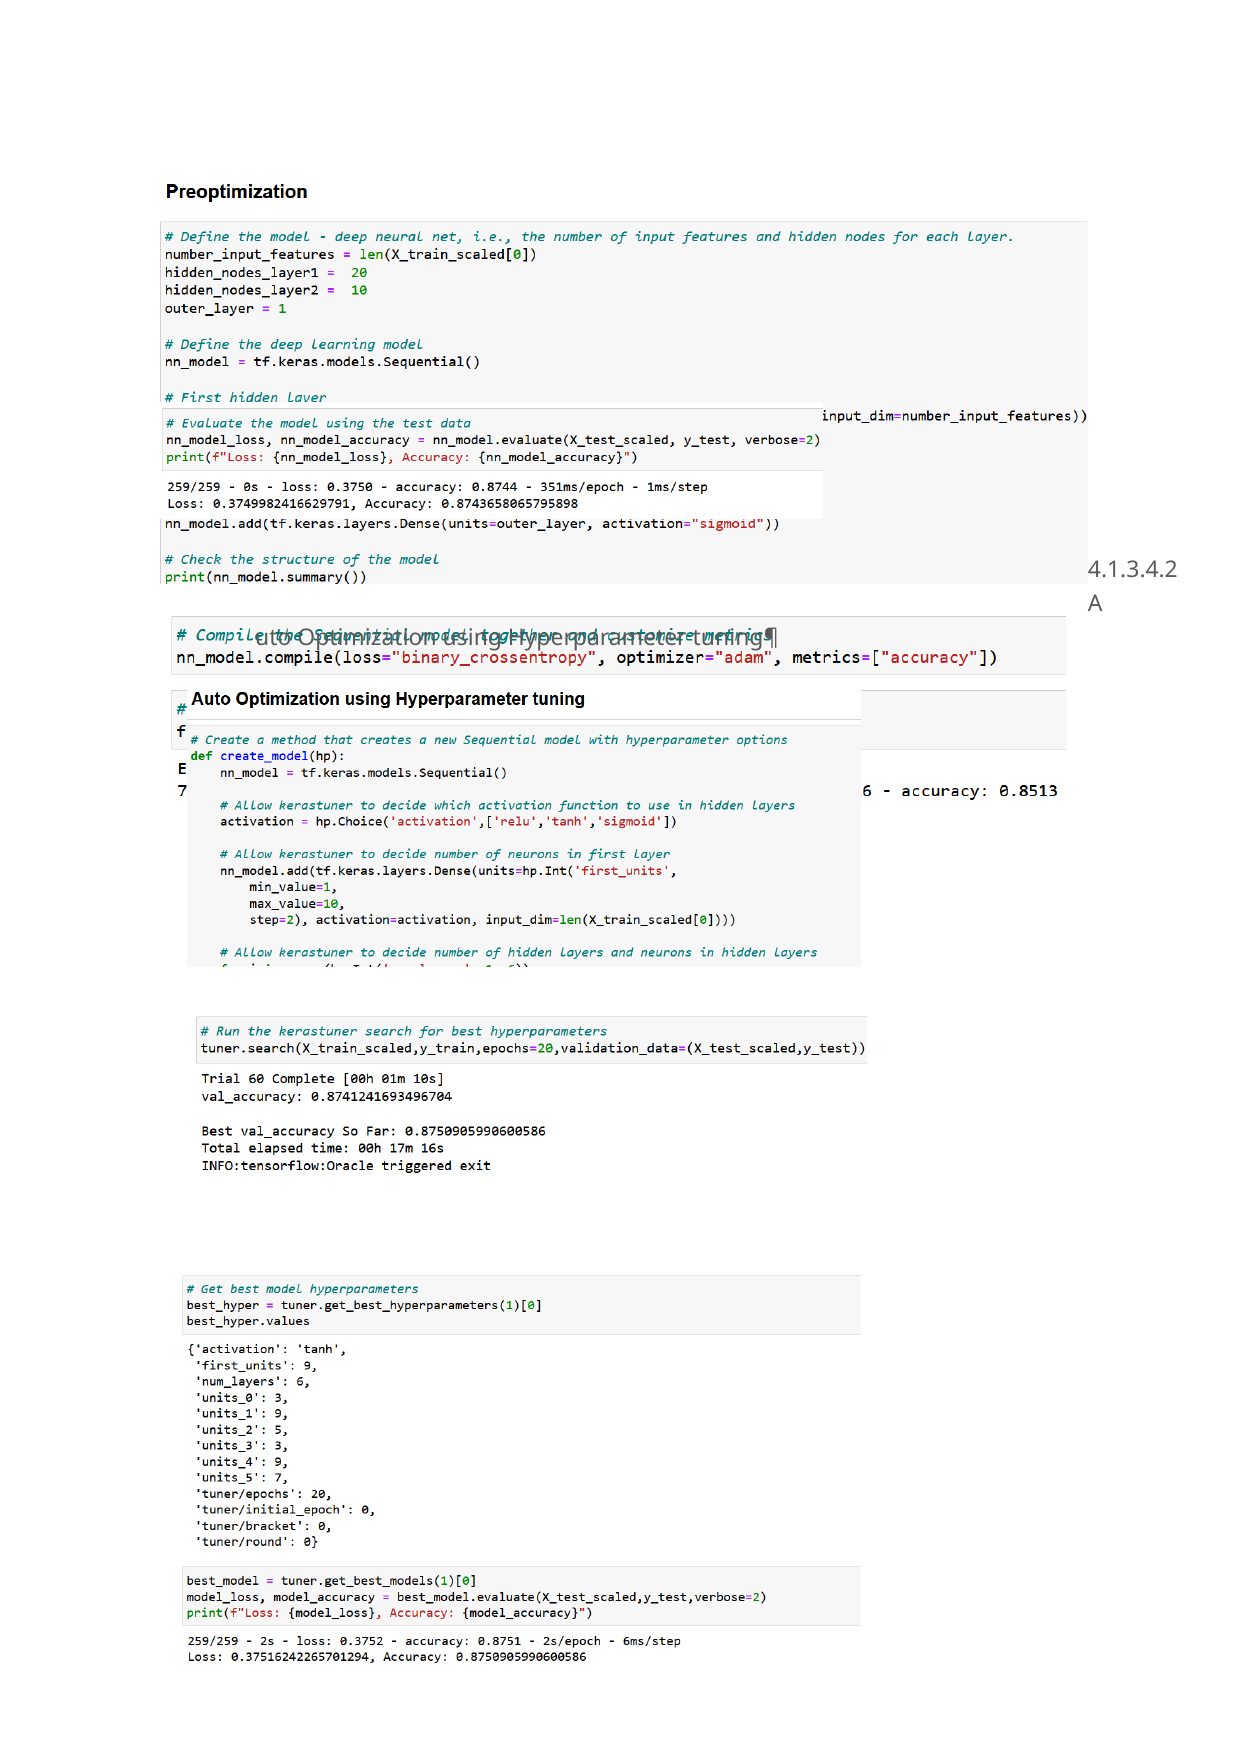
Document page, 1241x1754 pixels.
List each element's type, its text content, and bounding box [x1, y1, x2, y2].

picture [191, 1012, 867, 1175]
picture [166, 652, 1067, 966]
picture [179, 1270, 860, 1664]
subtitle Auto Optimization using Hyperparameter tuning¶ [150, 573, 1090, 652]
picture [150, 179, 1087, 583]
